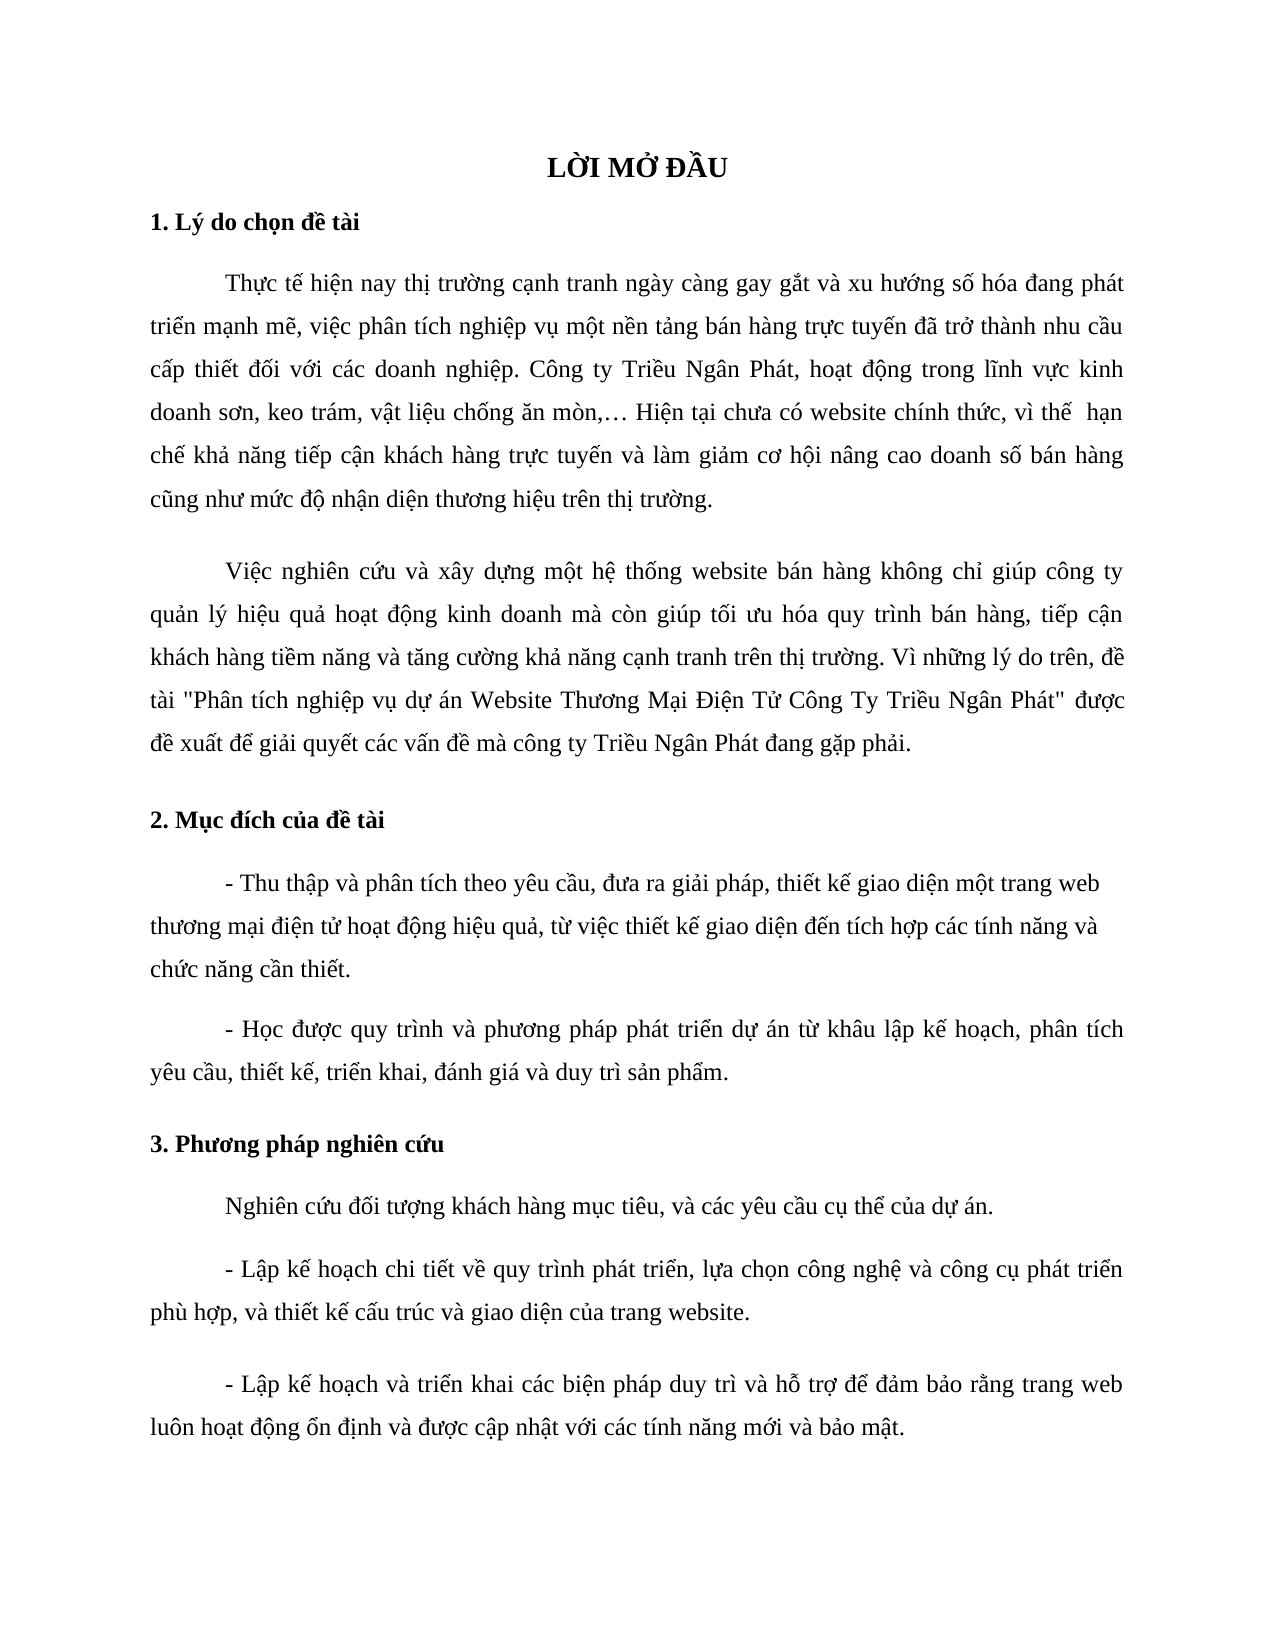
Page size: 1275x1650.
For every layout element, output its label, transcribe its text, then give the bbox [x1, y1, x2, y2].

text Việc nghiên cứu và xây dựng một hệ thống website bán hàng không chỉ giúp công ty quản lý hiệu quả hoạt động kinh doanh mà còn giúp tối ưu hóa quy trình bán hàng, tiếp cận khách hàng tiềm năng và tăng cường khả năng cạnh tranh trên thị trường. Vì những lý do trên, đề tài "Phân tích nghiệp vụ dự án Website Thương Mại Điện Tử Công Ty Triều Ngân Phát" được đề xuất để giải quyết các vấn đề mà công ty Triều Ngân Phát đang gặp phải. [150, 556, 1125, 757]
text 2. Mục đích của đề tài [150, 801, 1125, 834]
text - Lập kế hoạch chi tiết về quy trình phát triển, lựa chọn công nghệ và công cụ phát triển phù hợp, và thiết kế cấu trúc và giao diện của trang website. [150, 1254, 1125, 1326]
text 1. Lý do chọn đề tài [150, 203, 1125, 236]
text - Lập kế hoạch và triển khai các biện pháp duy trì và hỗ trợ để đảm bảo rằng trang web luôn hoạt động ổn định và được cập nhật với các tính năng mới và bảo mật. [150, 1369, 1125, 1441]
text LỜI MỞ ĐẦU [150, 150, 1125, 183]
text - Thu thập và phân tích theo yêu cầu, đưa ra giải pháp, thiết kế giao diện một trang web thương mại điện tử hoạt động hiệu quả, từ việc thiết kế giao diện đến tích hợp các tính năng và chức năng cần thiết. [150, 868, 1125, 983]
text Thực tế hiện nay thị trường cạnh tranh ngày càng gay gắt và xu hướng số hóa đang phát triển mạnh mẽ, việc phân tích nghiệp vụ một nền tảng bán hàng trực tuyến đã trở thành nhu cầu cấp thiết đối với các doanh nghiệp. Công ty Triều Ngân Phát, hoạt động trong lĩnh vực kinh doanh sơn, keo trám, vật liệu chống ăn mòn,… Hiện tại chưa có website chính thức, vì thế hạn chế khả năng tiếp cận khách hàng trực tuyến và làm giảm cơ hội nâng cao doanh số bán hàng cũng như mức độ nhận diện thương hiệu trên thị trường. [150, 268, 1125, 512]
text 3. Phương pháp nghiên cứu [150, 1129, 1125, 1158]
text - Học được quy trình và phương pháp phát triển dự án từ khâu lập kế hoạch, phân tích yêu cầu, thiết kế, triển khai, đánh giá và duy trì sản phẩm. [150, 1014, 1125, 1086]
text Nghiên cứu đối tượng khách hàng mục tiêu, và các yêu cầu cụ thể của dự án. [150, 1191, 1125, 1220]
